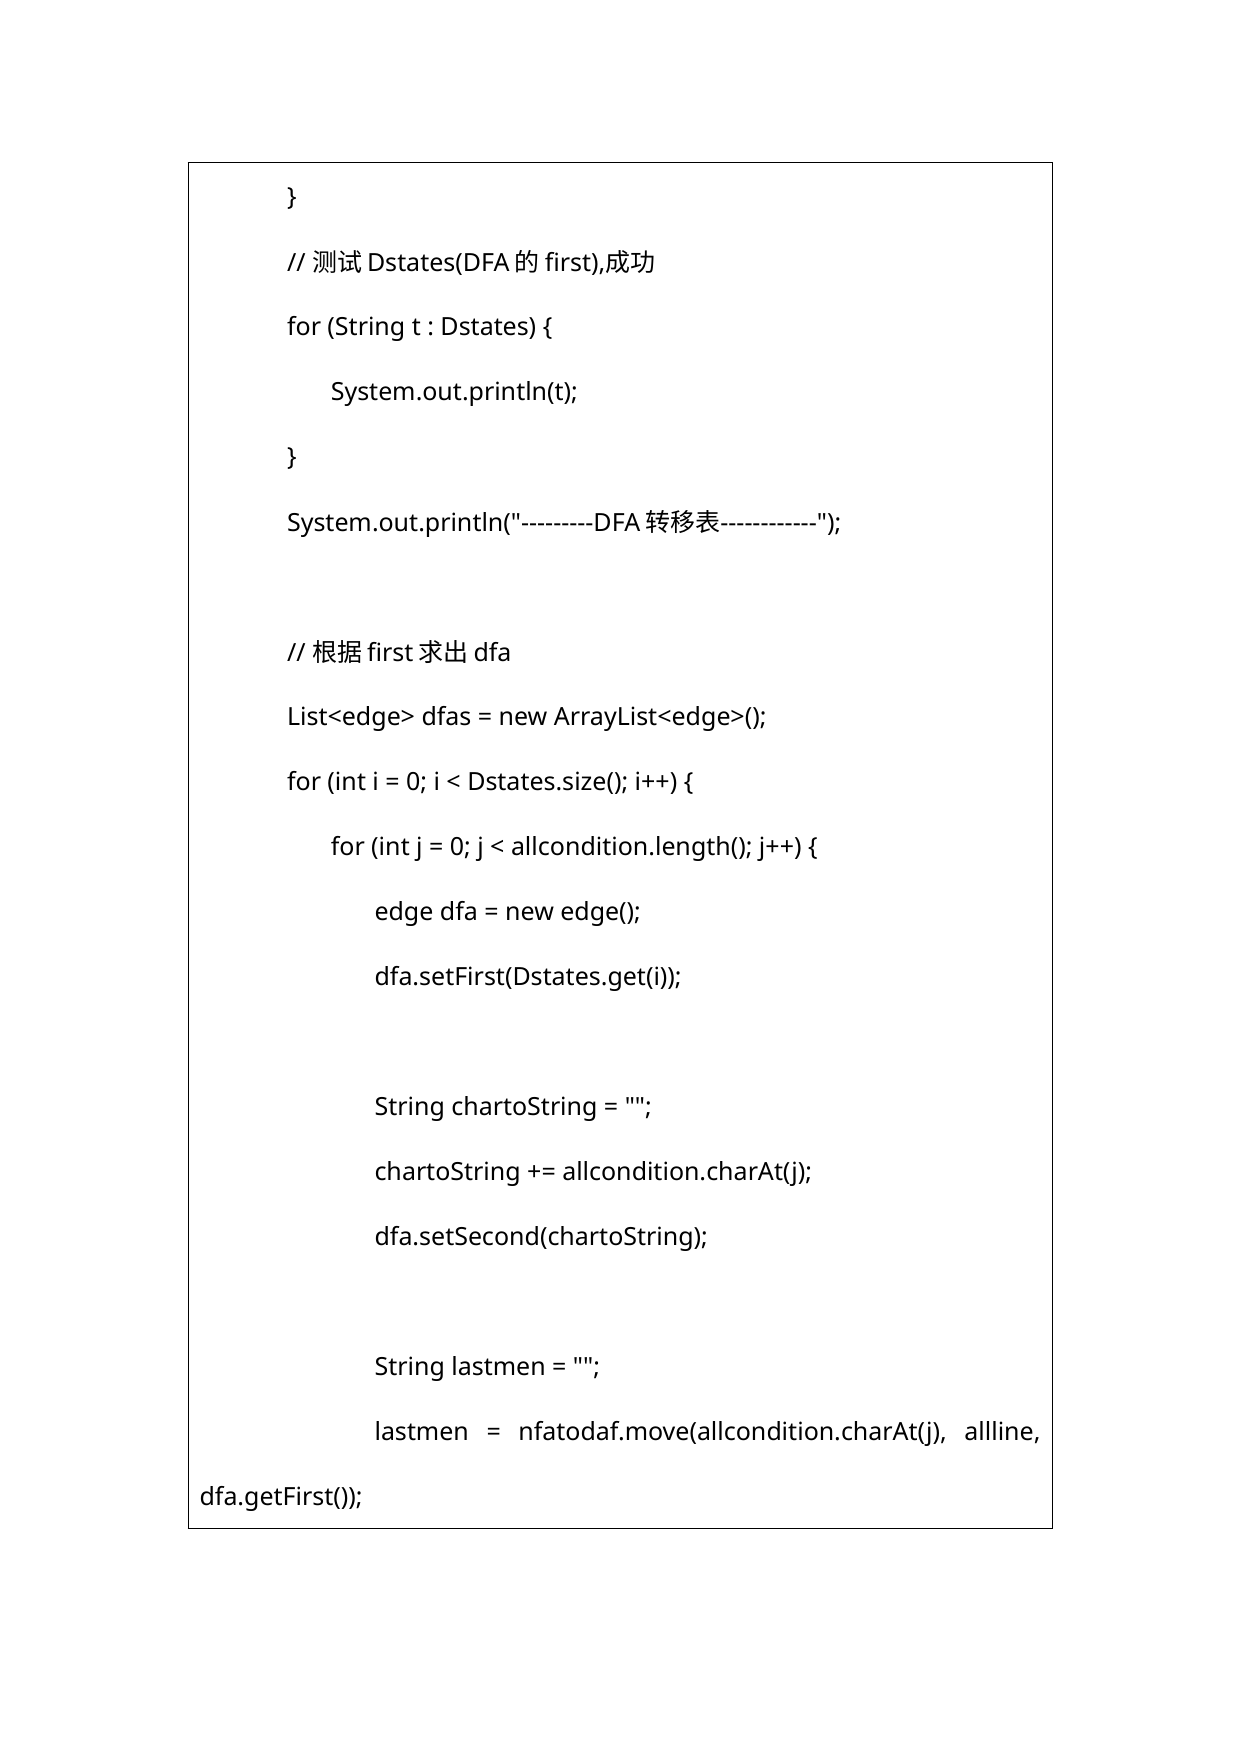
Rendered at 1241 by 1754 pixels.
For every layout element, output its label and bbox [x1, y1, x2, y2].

table_cell [189, 163, 1052, 1528]
